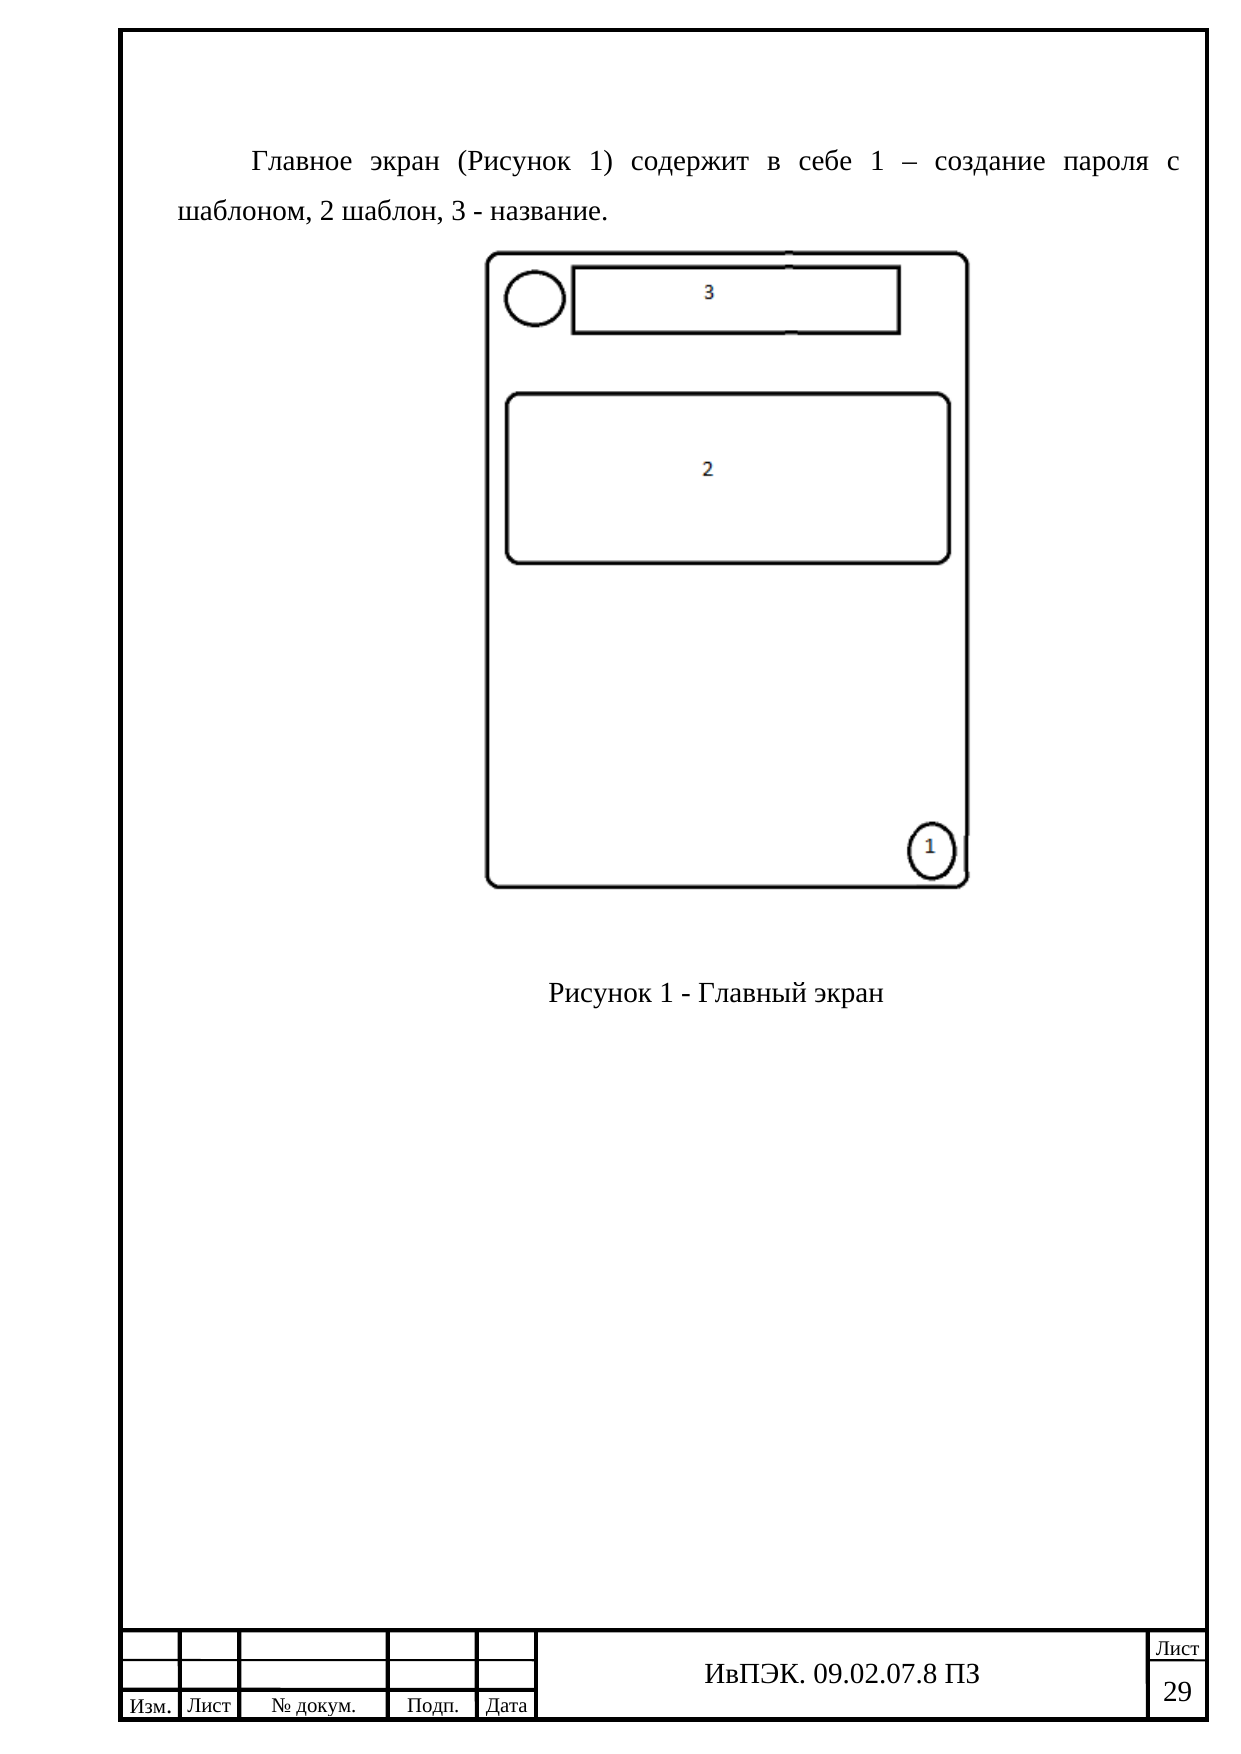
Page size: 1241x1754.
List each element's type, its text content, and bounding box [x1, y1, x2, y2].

list Главное экран (Рисунок 1) содержит в себе 1 – создание пароля с шаблоном, 2 шаблон, 3 - название. [177, 143, 1181, 227]
text Рисунок 1 - Главный экран [177, 975, 1181, 1008]
picture [441, 243, 992, 908]
